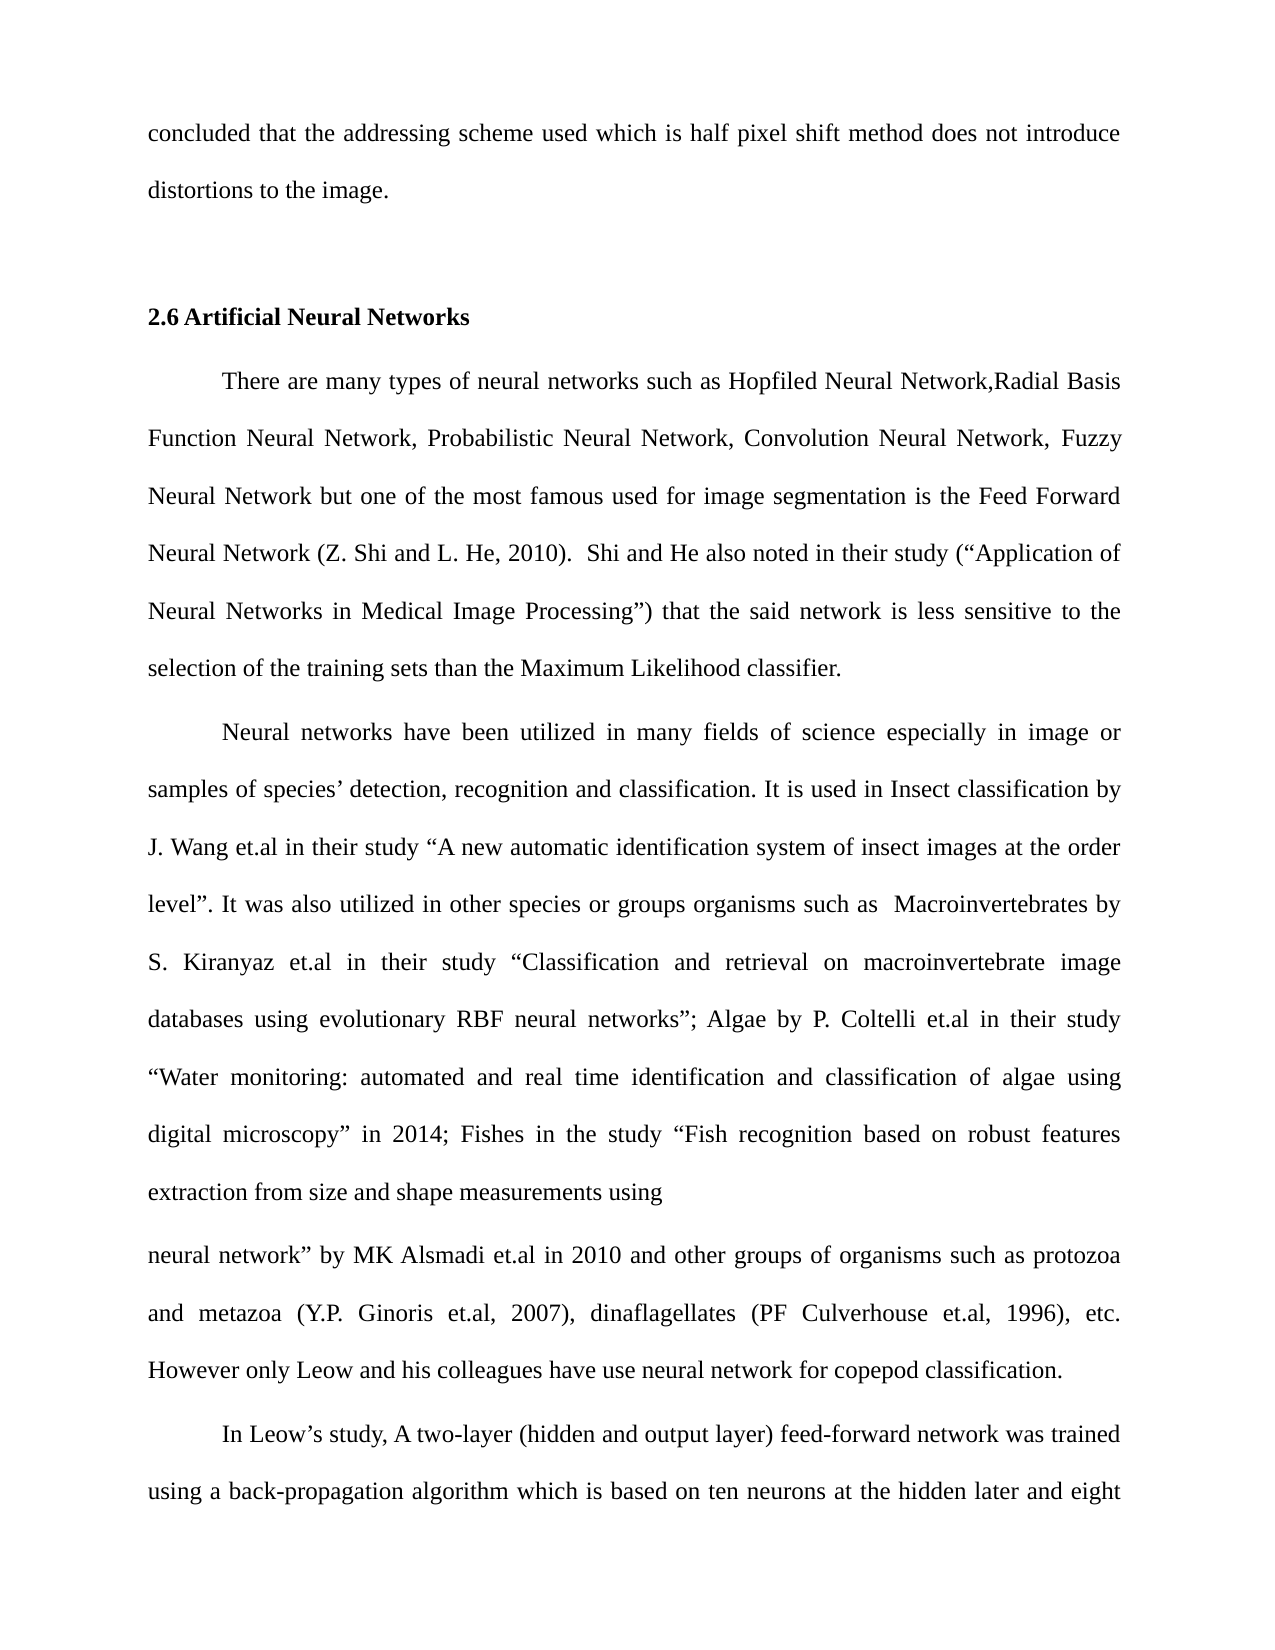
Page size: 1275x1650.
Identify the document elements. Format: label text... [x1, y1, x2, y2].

text Neural networks have been utilized in many fields of science especially in image or samples of species’ detection, recognition and classification. It is used in Insect classification by J. Wang et.al in their study “A new automatic identification system of insect images at the order level”. It was also utilized in other species or groups organisms such as Macroinvertebrates by S. Kiranyaz et.al in their study “Classification and retrieval on macroinvertebrate image databases using evolutionary RBF neural networks”; Algae by P. Coltelli et.al in their study “Water monitoring: automated and real time identification and classification of algae using digital microscopy” in 2014; Fishes in the study “Fish recognition based on robust features extraction from size and shape measurements using [148, 717, 1122, 1206]
text 2.6 Artificial Neural Networks [148, 302, 1122, 331]
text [148, 1419, 1122, 1505]
text There are many types of neural networks such as Hopfiled Neural Network,Radial Basis Function Neural Network, Probabilistic Neural Network, Convolution Neural Network, Fuzzy Neural Network but one of the most famous used for image segmentation is the Feed Forward Neural Network (Z. Shi and L. He, 2010). Shi and He also noted in their study (“Application of Neural Networks in Medical Image Processing”) that the said network is less sensitive to the selection of the training sets than the Maximum Likelihood classifier. [148, 366, 1122, 682]
text neural network” by MK Alsmadi et.al in 2010 and other groups of organisms such as protozoa and metazoa (Y.P. Ginoris et.al, 2007), dinaflagellates (PF Culverhouse et.al, 1996), etc. However only Leow and his colleagues have use neural network for copepod classification. [148, 1240, 1122, 1384]
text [148, 118, 1122, 204]
